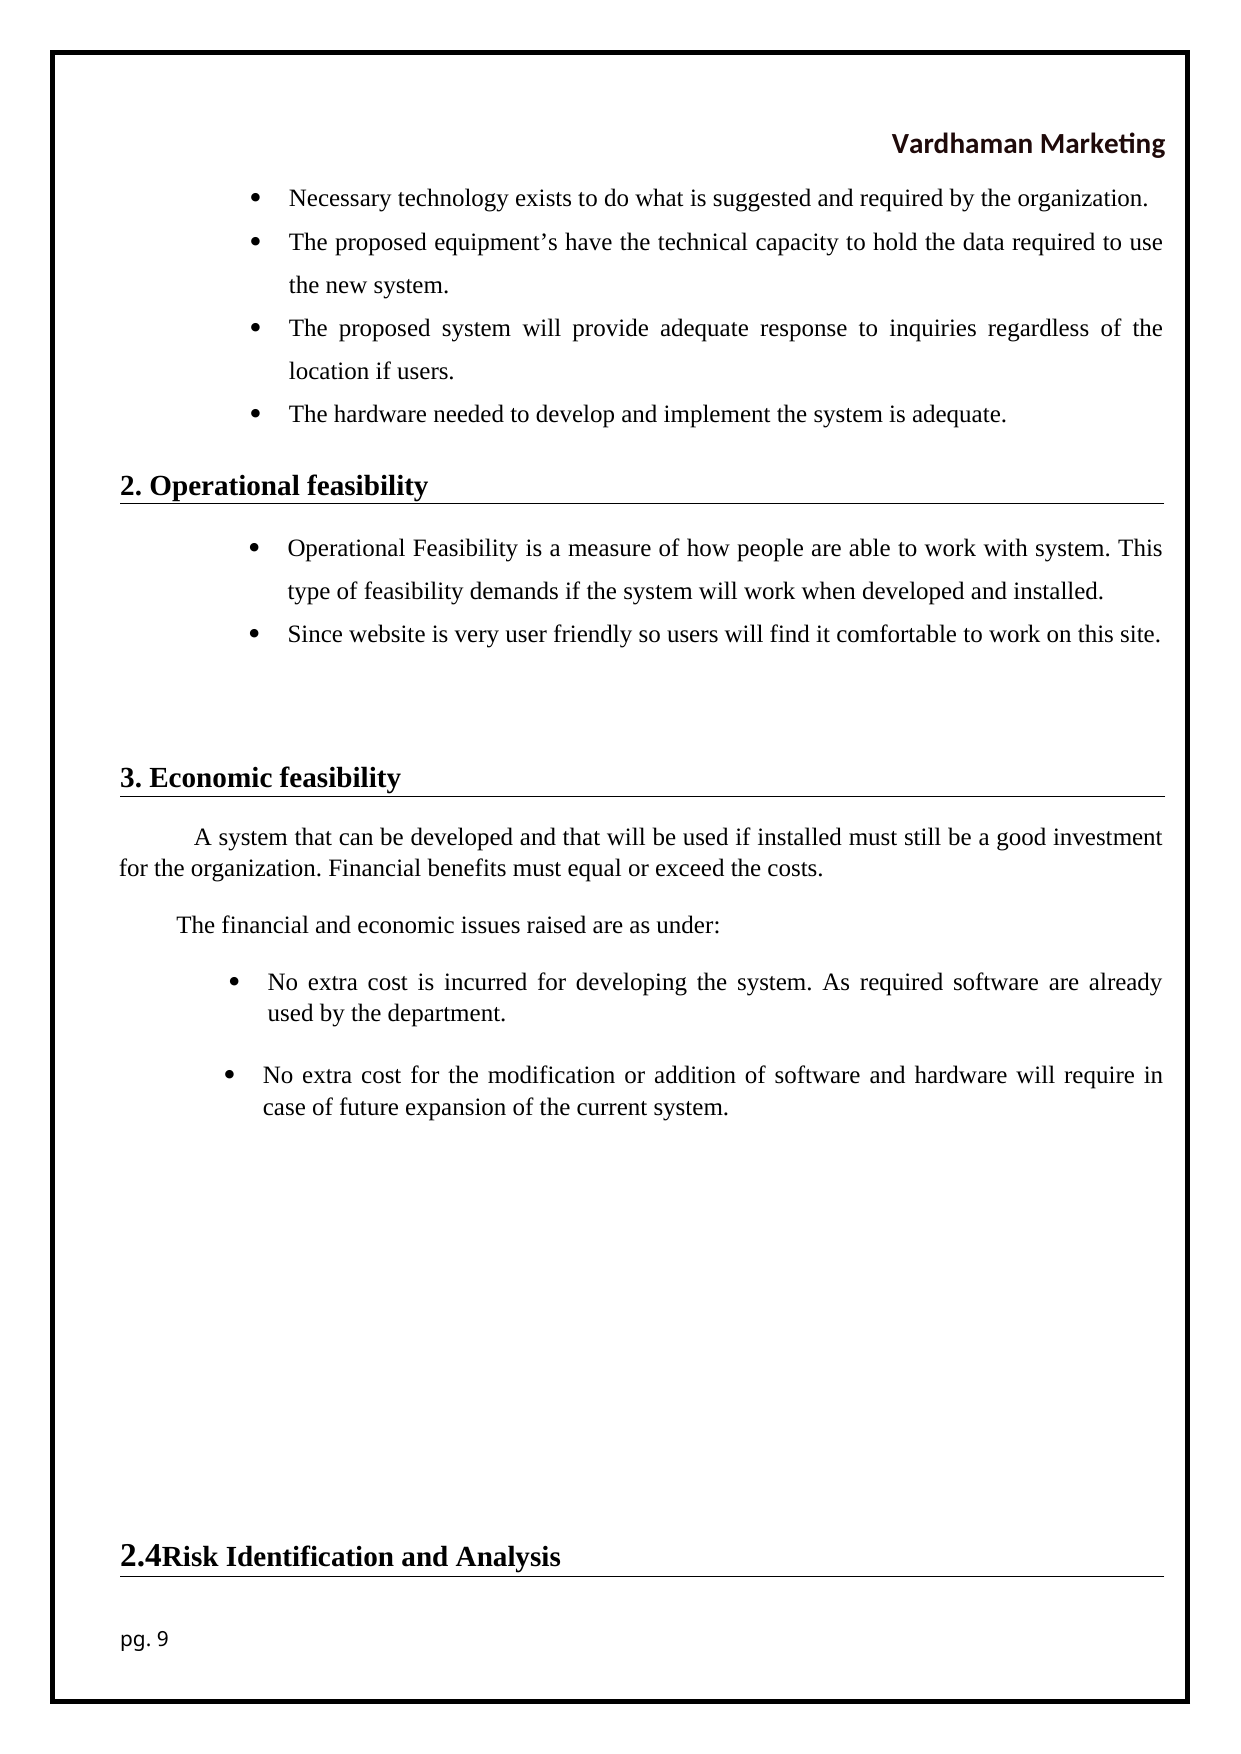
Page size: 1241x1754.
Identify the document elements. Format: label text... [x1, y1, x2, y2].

list No extra cost is incurred for developing the system. As required software are already used by the department. [230, 967, 1164, 1027]
list The proposed equipment’s have the technical capacity to hold the data required to use the new system. [251, 227, 1164, 298]
text A system that can be developed and that will be used if installed must still be a good investment for the organization. Financial benefits must equal or exceed the costs. [118, 822, 1164, 882]
text The financial and economic issues raised are as under: [120, 910, 1164, 939]
text 2. Operational feasibility [120, 468, 1164, 503]
text 2.4Risk Identification and Analysis [120, 1535, 1164, 1576]
list Necessary technology exists to do what is suggested and required by the organization. [251, 183, 1164, 212]
list Operational Feasibility is a measure of how people are able to work with system. This type of feasibility demands if the system will work when developed and installed. [250, 533, 1164, 604]
list The hardware needed to develop and implement the system is adequate. [251, 399, 1164, 428]
list No extra cost for the modification or addition of software and hardware will require in case of future expansion of the current system. [225, 1060, 1164, 1120]
list The proposed system will provide adequate response to inquiries regardless of the location if users. [251, 313, 1164, 385]
text 3. Economic feasibility [120, 760, 1165, 796]
list Since website is very user friendly so users will find it comfortable to work on this site. [250, 619, 1164, 648]
